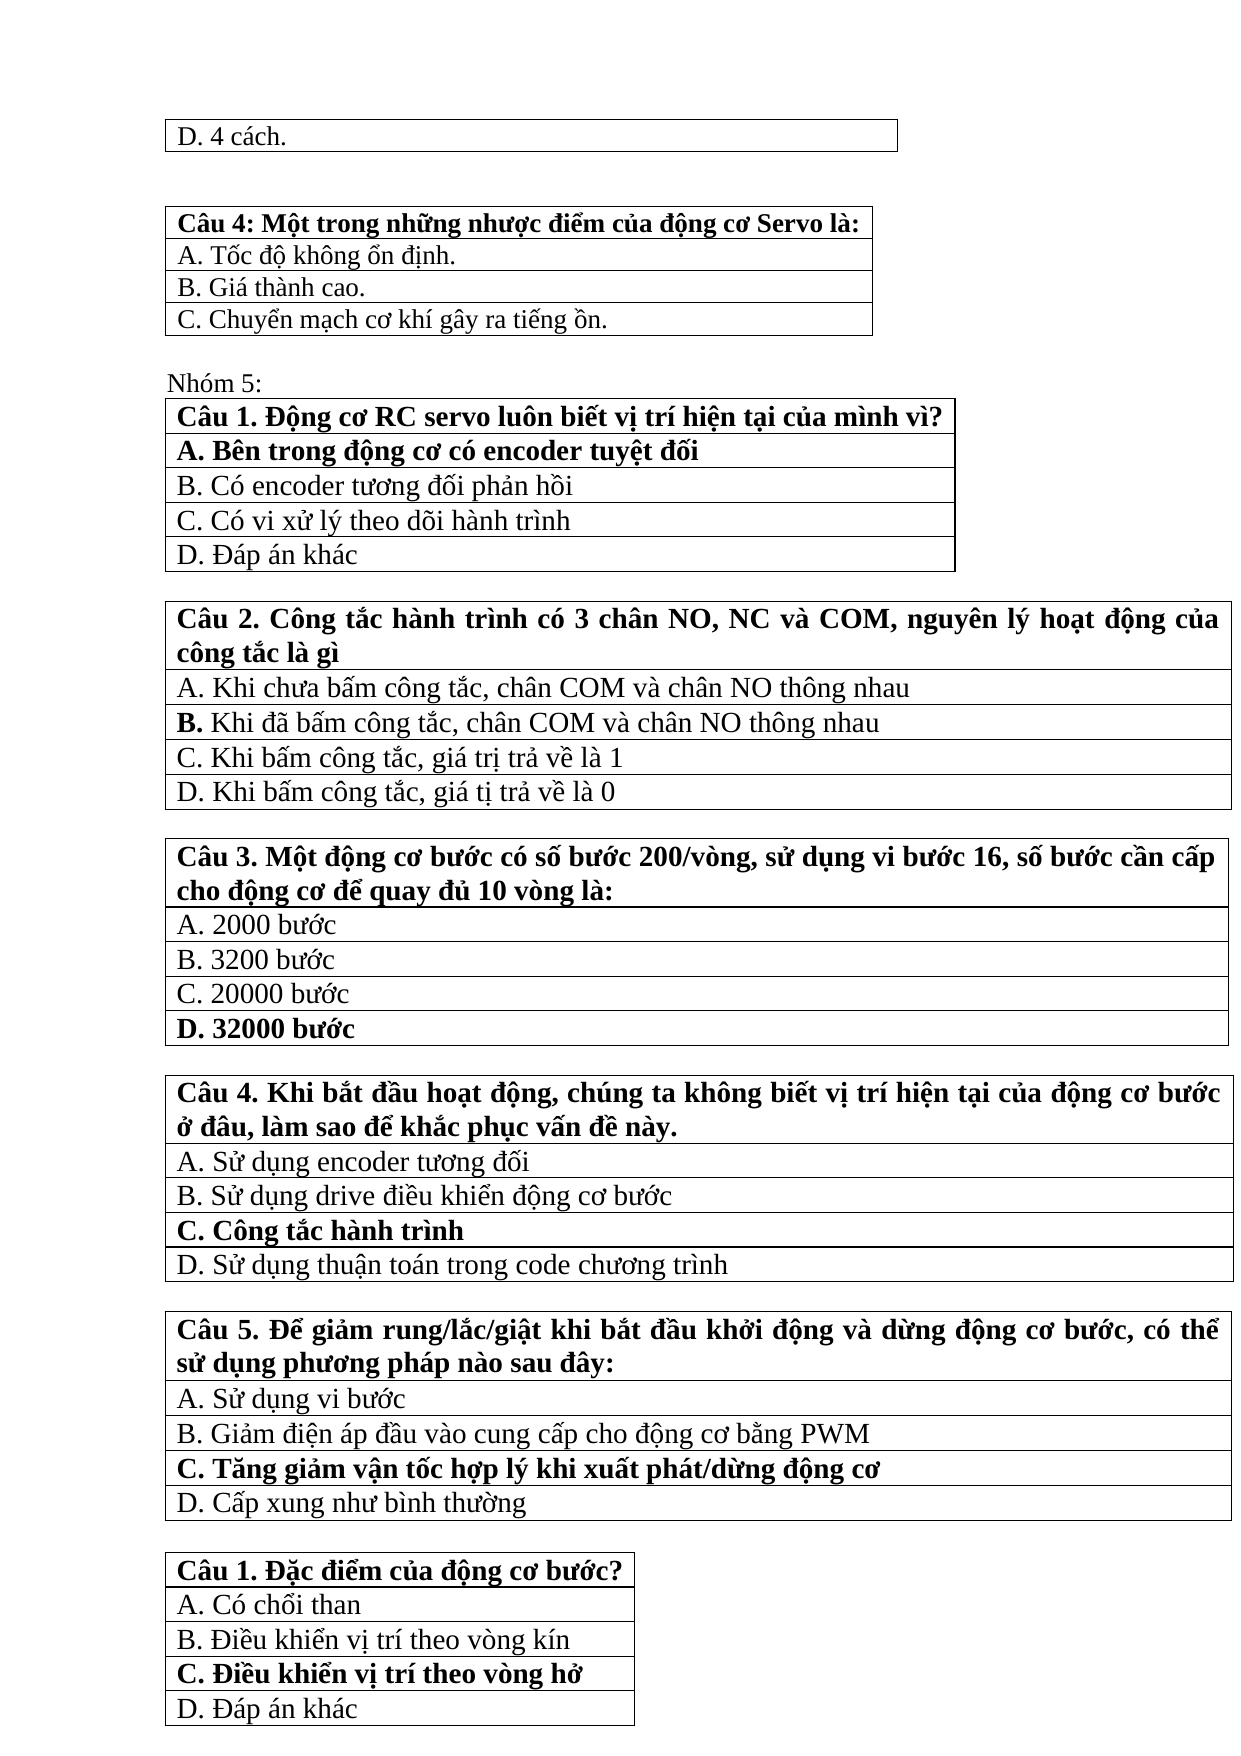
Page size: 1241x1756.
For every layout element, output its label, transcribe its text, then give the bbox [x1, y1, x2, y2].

table_cell A. 2000 bước [166, 908, 1228, 941]
table_header Câu 4: Một trong những nhược điểm của động cơ Servo là: [166, 207, 872, 238]
table_header Câu 2. Công tắc hành trình có 3 chân NO, NC và COM, nguyên lý hoạt động của công tắc là gì [166, 602, 1231, 669]
table_cell C. Tăng giảm vận tốc hợp lý khi xuất phát/dừng động cơ [166, 1451, 1231, 1484]
table_cell D. Đáp án khác [166, 1691, 634, 1725]
table_cell A. Bên trong động cơ có encoder tuyệt đối [166, 434, 954, 467]
table_cell D. Khi bấm công tắc, giá tị trả về là 0 [166, 775, 1231, 808]
text Nhóm 5: [167, 367, 1240, 398]
table_cell B. Giá thành cao. [166, 271, 872, 302]
table_cell A. Có chổi than [166, 1588, 634, 1621]
table_cell B. Điều khiển vị trí theo vòng kín [166, 1622, 634, 1656]
table_cell A. Sử dụng vi bước [166, 1381, 1231, 1415]
table_cell C. Chuyển mạch cơ khí gây ra tiếng ồn. [166, 303, 872, 334]
table_cell A. Khi chưa bấm công tắc, chân COM và chân NO thông nhau [166, 670, 1231, 704]
table_cell B. Khi đã bấm công tắc, chân COM và chân NO thông nhau [166, 705, 1231, 739]
table_header Câu 5. Để giảm rung/lắc/giật khi bắt đầu khởi động và dừng động cơ bước, có thể sử dụng phương pháp nào sau đây: [166, 1312, 1231, 1380]
table_header Câu 3. Một động cơ bước có số bước 200/vòng, sử dụng vi bước 16, số bước cần cấp cho động cơ để quay đủ 10 vòng là: [166, 839, 1228, 906]
table_cell C. 20000 bước [166, 977, 1228, 1010]
table_cell B. Sử dụng drive điều khiển động cơ bước [166, 1178, 1233, 1212]
table_cell A. Tốc độ không ổn định. [166, 239, 872, 270]
table_cell C. Khi bấm công tắc, giá trị trả về là 1 [166, 740, 1231, 773]
table_cell D. 4 cách. [166, 120, 897, 151]
table_cell D. 32000 bước [166, 1011, 1228, 1045]
table_cell C. Có vi xử lý theo dõi hành trình [166, 503, 954, 536]
table_header Câu 1. Động cơ RC servo luôn biết vị trí hiện tại của mình vì? [166, 399, 954, 432]
table_cell B. Có encoder tương đối phản hồi [166, 468, 954, 502]
table_cell C. Công tắc hành trình [166, 1213, 1233, 1246]
table_header Câu 4. Khi bắt đầu hoạt động, chúng ta không biết vị trí hiện tại của động cơ bước ở đâu, làm sao để khắc phục vấn đề này. [166, 1076, 1233, 1143]
table_cell D. Cấp xung như bình thường [166, 1486, 1231, 1519]
table_header Câu 1. Đặc điểm của động cơ bước? [166, 1553, 634, 1586]
table_cell B. 3200 bước [166, 942, 1228, 976]
table_cell B. Giảm điện áp đầu vào cung cấp cho động cơ bằng PWM [166, 1416, 1231, 1450]
table_cell D. Sử dụng thuận toán trong code chương trình [166, 1248, 1233, 1281]
table_cell C. Điều khiển vị trí theo vòng hở [166, 1657, 634, 1690]
table_cell D. Đáp án khác [166, 537, 954, 571]
table_cell A. Sử dụng encoder tương đối [166, 1144, 1233, 1177]
